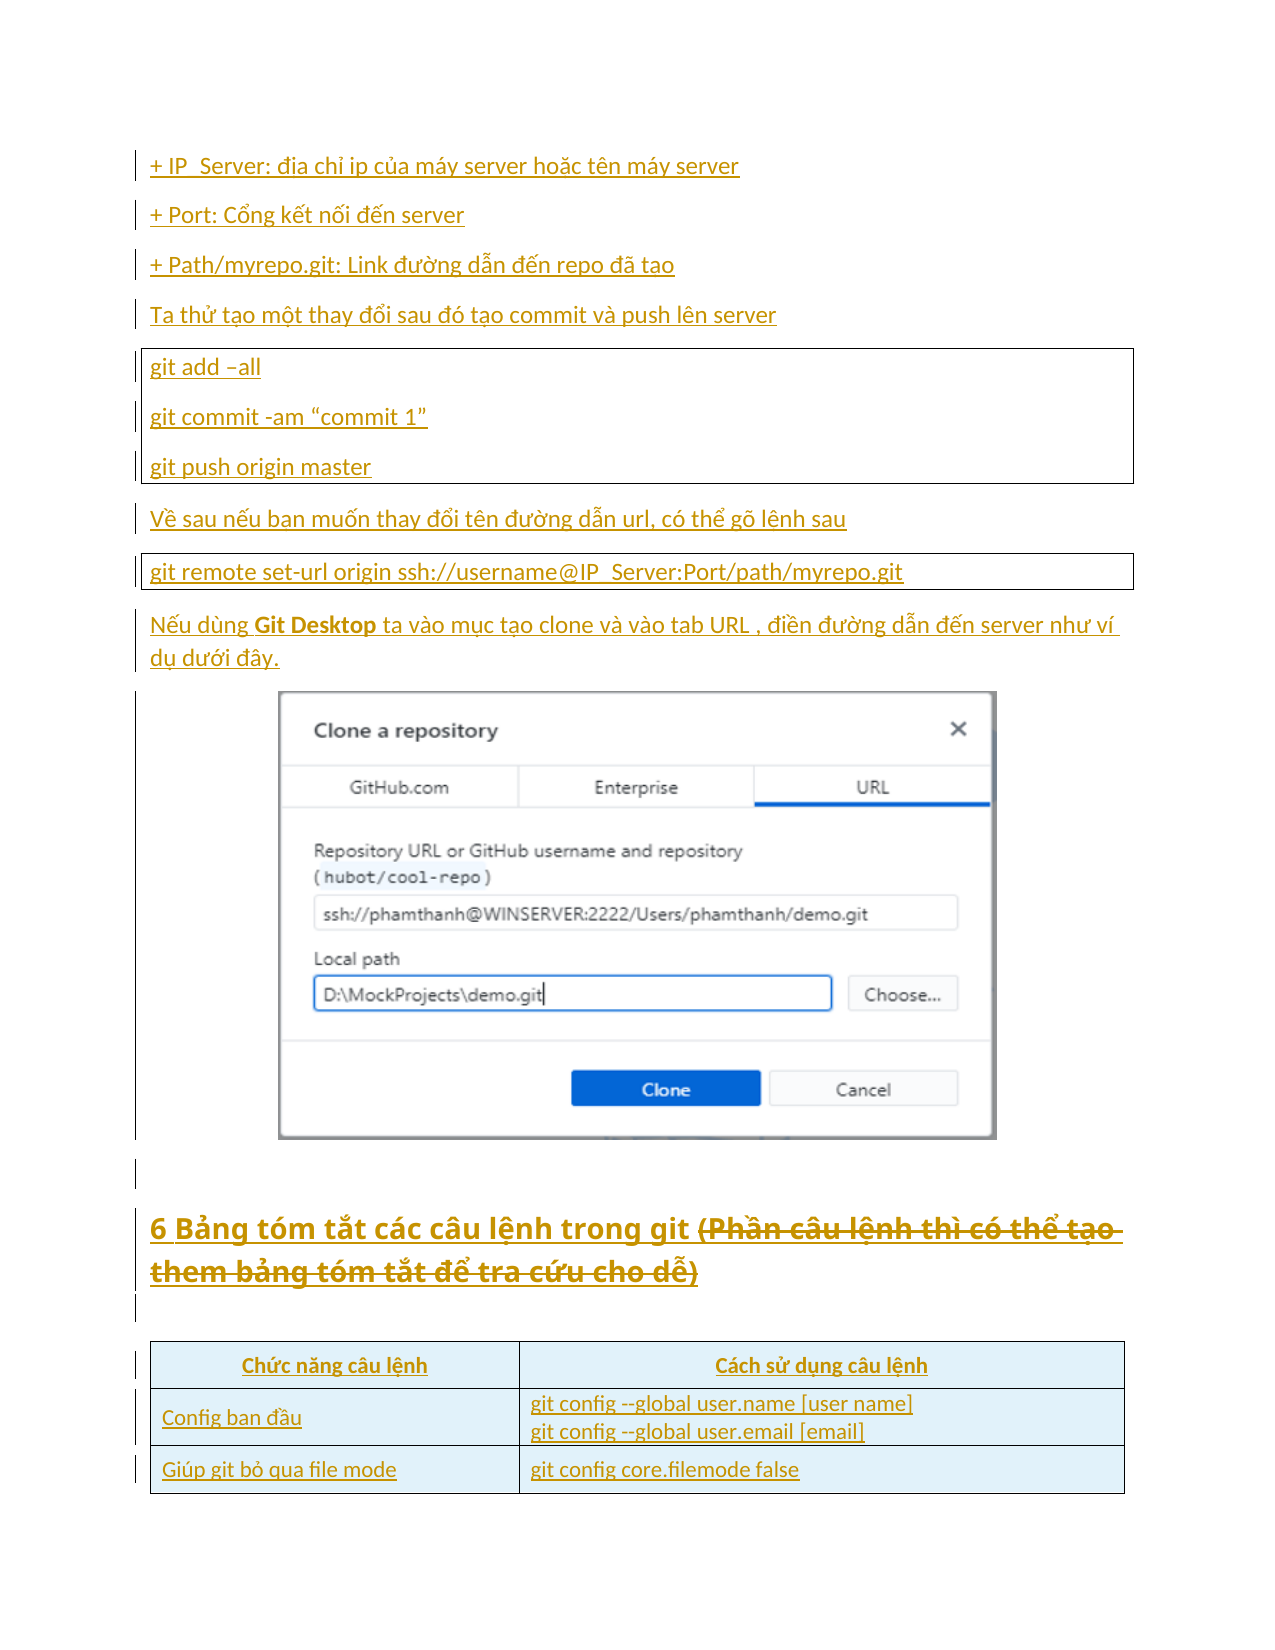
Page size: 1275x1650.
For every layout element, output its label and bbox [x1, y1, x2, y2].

picture [278, 691, 997, 1140]
